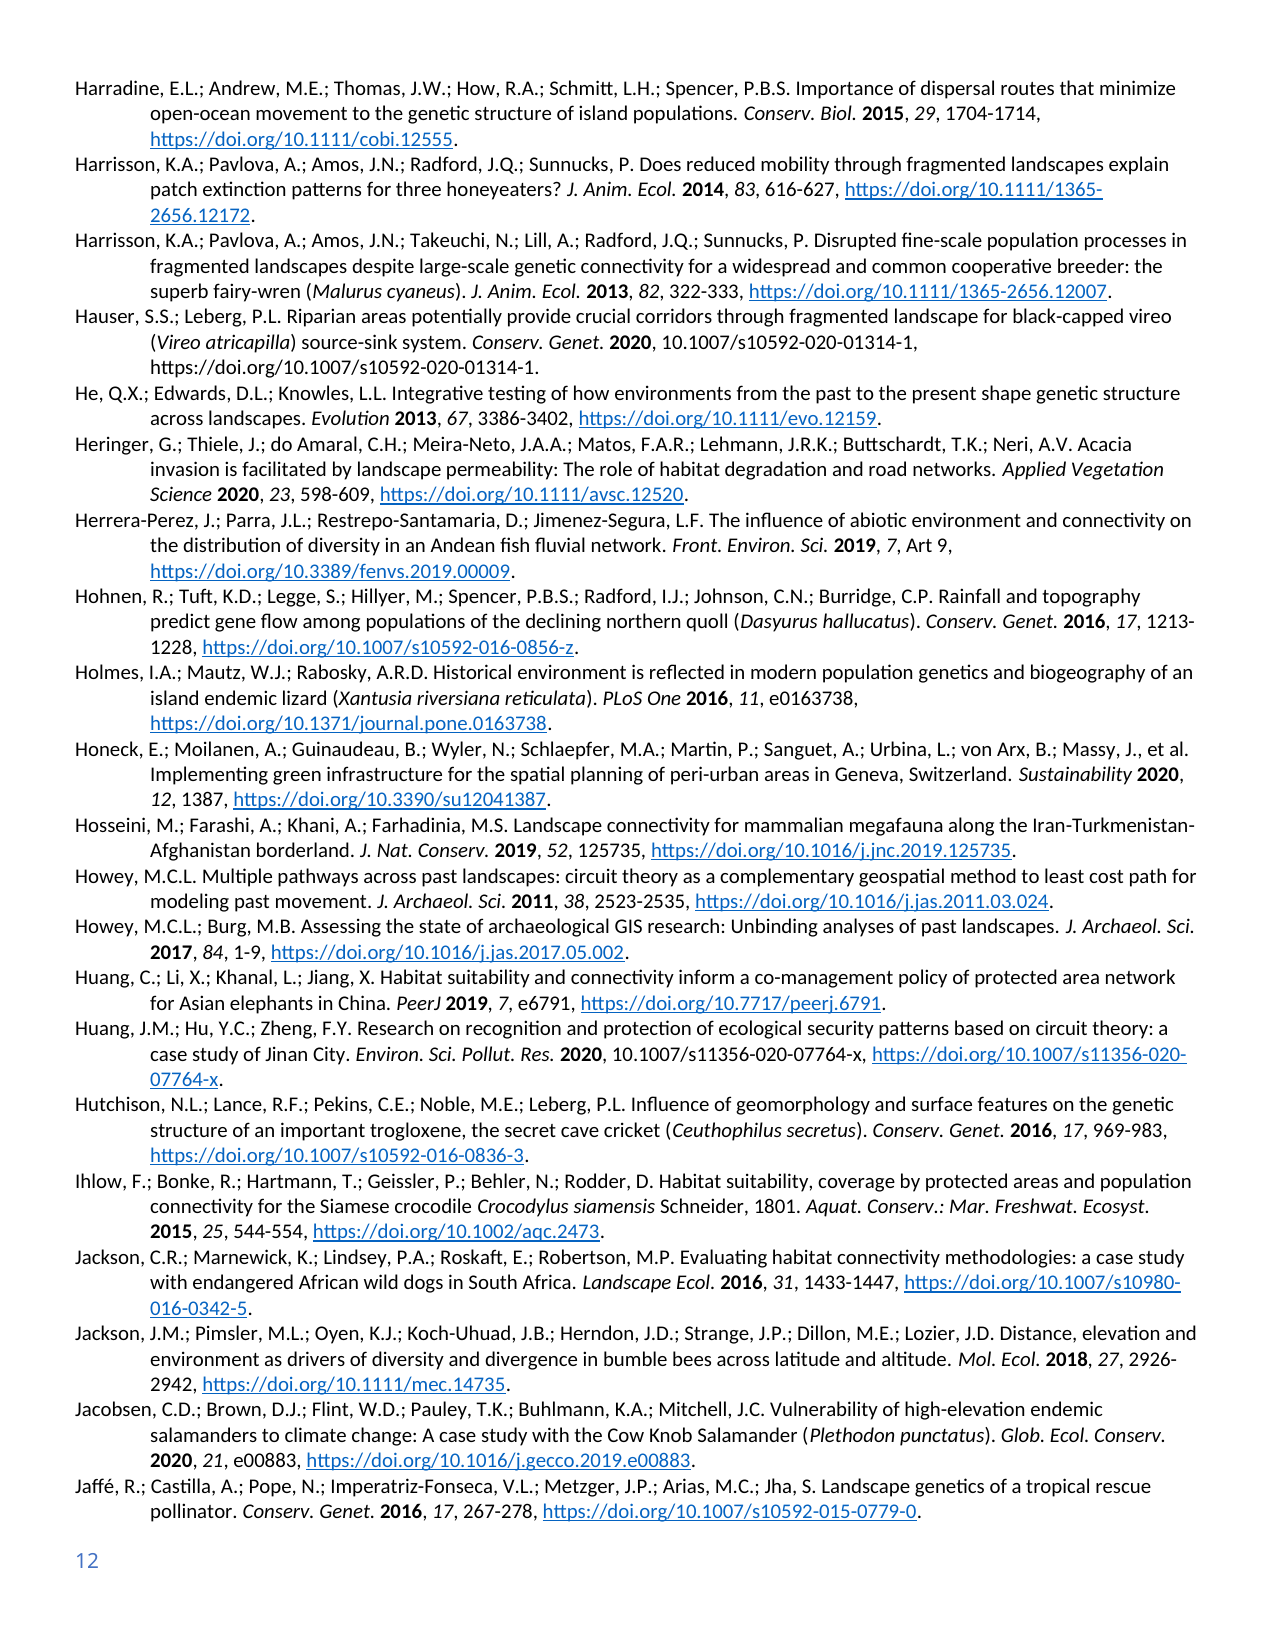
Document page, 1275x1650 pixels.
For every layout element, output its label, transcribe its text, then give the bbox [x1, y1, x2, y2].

text Hutchison, N.L.; Lance, R.F.; Pekins, C.E.; Noble, M.E.; Leberg, P.L. Influence of geomorphology and surface features on the genetic structure of an important trogloxene, the secret cave cricket (Ceuthophilus secretus). Conserv. Genet. 2016, 17, 969-983, https://doi.org/10.1007/s10592-016-0836-3. [75, 1092, 1200, 1168]
text Hauser, S.S.; Leberg, P.L. Riparian areas potentially provide crucial corridors through fragmented landscape for black-capped vireo (Vireo atricapilla) source-sink system. Conserv. Genet. 2020, 10.1007/s10592-020-01314-1, https://doi.org/10.1007/s10592-020-01314-1. [75, 304, 1200, 380]
text Jackson, C.R.; Marnewick, K.; Lindsey, P.A.; Roskaft, E.; Robertson, M.P. Evaluating habitat connectivity methodologies: a case study with endangered African wild dogs in South Africa. Landscape Ecol. 2016, 31, 1433-1447, https://doi.org/10.1007/s10980-016-0342-5. [75, 1244, 1200, 1320]
text Huang, J.M.; Hu, Y.C.; Zheng, F.Y. Research on recognition and protection of ecological security patterns based on circuit theory: a case study of Jinan City. Environ. Sci. Pollut. Res. 2020, 10.1007/s11356-020-07764-x, https://doi.org/10.1007/s11356-020-07764-x. [75, 1015, 1200, 1092]
text Jackson, J.M.; Pimsler, M.L.; Oyen, K.J.; Koch-Uhuad, J.B.; Herndon, J.D.; Strange, J.P.; Dillon, M.E.; Lozier, J.D. Distance, elevation and environment as drivers of diversity and divergence in bumble bees across latitude and altitude. Mol. Ecol. 2018, 27, 2926-2942, https://doi.org/10.1111/mec.14735. [75, 1320, 1200, 1397]
text Harrisson, K.A.; Pavlova, A.; Amos, J.N.; Takeuchi, N.; Lill, A.; Radford, J.Q.; Sunnucks, P. Disrupted fine-scale population processes in fragmented landscapes despite large-scale genetic connectivity for a widespread and common cooperative breeder: the superb fairy-wren (Malurus cyaneus). J. Anim. Ecol. 2013, 82, 322-333, https://doi.org/10.1111/1365-2656.12007. [75, 227, 1200, 304]
text Jacobsen, C.D.; Brown, D.J.; Flint, W.D.; Pauley, T.K.; Buhlmann, K.A.; Mitchell, J.C. Vulnerability of high-elevation endemic salamanders to climate change: A case study with the Cow Knob Salamander (Plethodon punctatus). Glob. Ecol. Conserv. 2020, 21, e00883, https://doi.org/10.1016/j.gecco.2019.e00883. [75, 1397, 1200, 1473]
text Heringer, G.; Thiele, J.; do Amaral, C.H.; Meira-Neto, J.A.A.; Matos, F.A.R.; Lehmann, J.R.K.; Buttschardt, T.K.; Neri, A.V. Acacia invasion is facilitated by landscape permeability: The role of habitat degradation and road networks. Applied Vegetation Science 2020, 23, 598-609, https://doi.org/10.1111/avsc.12520. [75, 431, 1200, 507]
text Huang, C.; Li, X.; Khanal, L.; Jiang, X. Habitat suitability and connectivity inform a co-management policy of protected area network for Asian elephants in China. PeerJ 2019, 7, e6791, https://doi.org/10.7717/peerj.6791. [75, 964, 1200, 1015]
text Howey, M.C.L.; Burg, M.B. Assessing the state of archaeological GIS research: Unbinding analyses of past landscapes. J. Archaeol. Sci. 2017, 84, 1-9, https://doi.org/10.1016/j.jas.2017.05.002. [75, 914, 1200, 964]
text Harrisson, K.A.; Pavlova, A.; Amos, J.N.; Radford, J.Q.; Sunnucks, P. Does reduced mobility through fragmented landscapes explain patch extinction patterns for three honeyeaters? J. Anim. Ecol. 2014, 83, 616-627, https://doi.org/10.1111/1365-2656.12172. [75, 151, 1200, 227]
text Honeck, E.; Moilanen, A.; Guinaudeau, B.; Wyler, N.; Schlaepfer, M.A.; Martin, P.; Sanguet, A.; Urbina, L.; von Arx, B.; Massy, J., et al. Implementing green infrastructure for the spatial planning of peri-urban areas in Geneva, Switzerland. Sustainability 2020, 12, 1387, https://doi.org/10.3390/su12041387. [75, 736, 1200, 812]
text Herrera-Perez, J.; Parra, J.L.; Restrepo-Santamaria, D.; Jimenez-Segura, L.F. The influence of abiotic environment and connectivity on the distribution of diversity in an Andean fish fluvial network. Front. Environ. Sci. 2019, 7, Art 9, https://doi.org/10.3389/fenvs.2019.00009. [75, 507, 1200, 583]
text Hohnen, R.; Tuft, K.D.; Legge, S.; Hillyer, M.; Spencer, P.B.S.; Radford, I.J.; Johnson, C.N.; Burridge, C.P. Rainfall and topography predict gene flow among populations of the declining northern quoll (Dasyurus hallucatus). Conserv. Genet. 2016, 17, 1213-1228, https://doi.org/10.1007/s10592-016-0856-z. [75, 583, 1200, 659]
text Jaffé, R.; Castilla, A.; Pope, N.; Imperatriz-Fonseca, V.L.; Metzger, J.P.; Arias, M.C.; Jha, S. Landscape genetics of a tropical rescue pollinator. Conserv. Genet. 2016, 17, 267-278, https://doi.org/10.1007/s10592-015-0779-0. [75, 1473, 1200, 1524]
text Holmes, I.A.; Mautz, W.J.; Rabosky, A.R.D. Historical environment is reflected in modern population genetics and biogeography of an island endemic lizard (Xantusia riversiana reticulata). PLoS One 2016, 11, e0163738, https://doi.org/10.1371/journal.pone.0163738. [75, 659, 1200, 736]
text Harradine, E.L.; Andrew, M.E.; Thomas, J.W.; How, R.A.; Schmitt, L.H.; Spencer, P.B.S. Importance of dispersal routes that minimize open-ocean movement to the genetic structure of island populations. Conserv. Biol. 2015, 29, 1704-1714, https://doi.org/10.1111/cobi.12555. [75, 75, 1200, 151]
text Hosseini, M.; Farashi, A.; Khani, A.; Farhadinia, M.S. Landscape connectivity for mammalian megafauna along the Iran-Turkmenistan-Afghanistan borderland. J. Nat. Conserv. 2019, 52, 125735, https://doi.org/10.1016/j.jnc.2019.125735. [75, 812, 1200, 863]
text He, Q.X.; Edwards, D.L.; Knowles, L.L. Integrative testing of how environments from the past to the present shape genetic structure across landscapes. Evolution 2013, 67, 3386-3402, https://doi.org/10.1111/evo.12159. [75, 380, 1200, 431]
text Ihlow, F.; Bonke, R.; Hartmann, T.; Geissler, P.; Behler, N.; Rodder, D. Habitat suitability, coverage by protected areas and population connectivity for the Siamese crocodile Crocodylus siamensis Schneider, 1801. Aquat. Conserv.: Mar. Freshwat. Ecosyst. 2015, 25, 544-554, https://doi.org/10.1002/aqc.2473. [75, 1168, 1200, 1244]
text Howey, M.C.L. Multiple pathways across past landscapes: circuit theory as a complementary geospatial method to least cost path for modeling past movement. J. Archaeol. Sci. 2011, 38, 2523-2535, https://doi.org/10.1016/j.jas.2011.03.024. [75, 863, 1200, 914]
